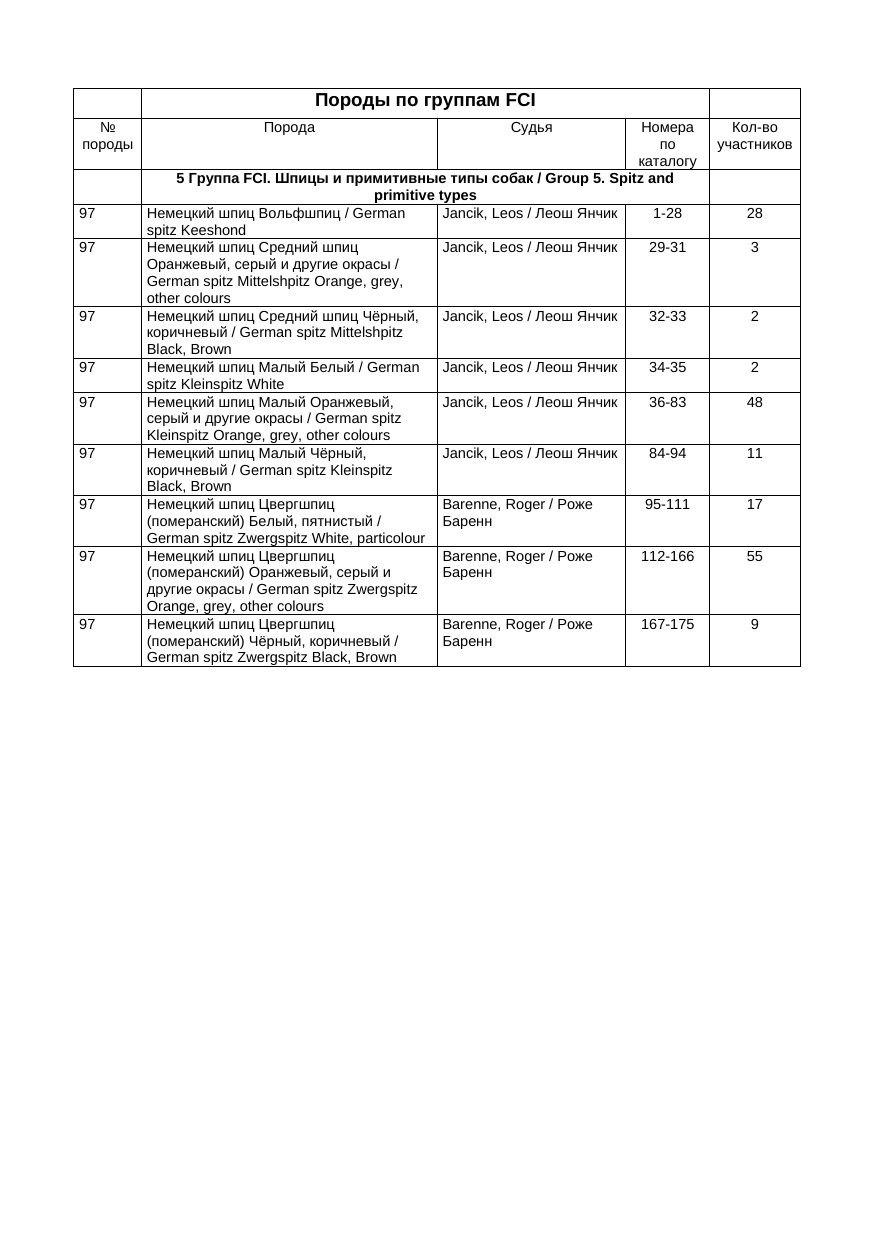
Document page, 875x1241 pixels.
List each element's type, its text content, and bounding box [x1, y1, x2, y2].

table_cell 97 [74, 359, 141, 392]
table_cell 97 [74, 393, 141, 443]
table_cell 29-31 [626, 239, 709, 306]
table_cell Номера по каталогу [626, 119, 709, 169]
table_header [710, 89, 800, 118]
table_cell 34-35 [626, 359, 709, 392]
table_cell Barenne, Roger / Роже Баренн [438, 615, 625, 666]
table_cell 9 [710, 615, 800, 666]
table_cell 28 [710, 205, 800, 238]
table_cell 17 [710, 496, 800, 546]
table_cell 97 [74, 615, 141, 666]
table_cell Немецкий шпиц Малый Чёрный, коричневый / German spitz Kleinspitz Black, Brown [142, 445, 437, 495]
table_cell Jancik, Leos / Леош Янчик [438, 445, 625, 495]
table_cell [710, 170, 800, 203]
table_cell 2 [710, 359, 800, 392]
table_cell 97 [74, 307, 141, 358]
table_cell 5 Группа FCI. Шпицы и примитивные типы собак / Group 5. Spitz and primitive types [142, 170, 709, 203]
table_cell Порода [142, 119, 437, 169]
table_cell Jancik, Leos / Леош Янчик [438, 393, 625, 443]
table_cell 1-28 [626, 205, 709, 238]
table_cell Немецкий шпиц Вольфшпиц / German spitz Keeshond [142, 205, 437, 238]
table_cell Кол-во участников [710, 119, 800, 169]
table_cell 11 [710, 445, 800, 495]
table_cell Судья [438, 119, 625, 169]
table_cell Jancik, Leos / Леош Янчик [438, 239, 625, 306]
table_cell [74, 170, 141, 203]
table_cell Немецкий шпиц Средний шпиц Оранжевый, серый и другие окрасы / German spitz Mittelshpitz Orange, grey, other colours [142, 239, 437, 306]
table_cell 97 [74, 239, 141, 306]
table_cell 167-175 [626, 615, 709, 666]
table_cell 55 [710, 547, 800, 614]
table_cell Немецкий шпиц Малый Белый / German spitz Kleinspitz White [142, 359, 437, 392]
table_cell Немецкий шпиц Цвергшпиц (померанский) Чёрный, коричневый / German spitz Zwergspitz Black, Brown [142, 615, 437, 666]
table_header [74, 89, 141, 118]
table_cell Немецкий шпиц Цвергшпиц (померанский) Оранжевый, серый и другие окрасы / German spitz Zwergspitz Orange, grey, other colours [142, 547, 437, 614]
table_cell 48 [710, 393, 800, 443]
table_cell 95-111 [626, 496, 709, 546]
table_cell 97 [74, 205, 141, 238]
table_header Породы по группам FCI [142, 89, 709, 118]
table_cell 2 [710, 307, 800, 358]
table_cell Jancik, Leos / Леош Янчик [438, 359, 625, 392]
table_cell Barenne, Roger / Роже Баренн [438, 496, 625, 546]
table_cell № породы [74, 119, 141, 169]
table_cell 97 [74, 496, 141, 546]
table_cell 84-94 [626, 445, 709, 495]
table_cell 32-33 [626, 307, 709, 358]
table_cell 36-83 [626, 393, 709, 443]
table_cell 112-166 [626, 547, 709, 614]
table_cell Jancik, Leos / Леош Янчик [438, 307, 625, 358]
table_cell Немецкий шпиц Цвергшпиц (померанский) Белый, пятнистый / German spitz Zwergspitz White, particolour [142, 496, 437, 546]
table_cell 97 [74, 445, 141, 495]
table_cell Немецкий шпиц Малый Оранжевый, серый и другие окрасы / German spitz Kleinspitz Orange, grey, other colours [142, 393, 437, 443]
table_cell Barenne, Roger / Роже Баренн [438, 547, 625, 614]
table_cell 3 [710, 239, 800, 306]
table_cell Немецкий шпиц Средний шпиц Чёрный, коричневый / German spitz Mittelshpitz Black, Brown [142, 307, 437, 358]
table_cell Jancik, Leos / Леош Янчик [438, 205, 625, 238]
table_cell 97 [74, 547, 141, 614]
